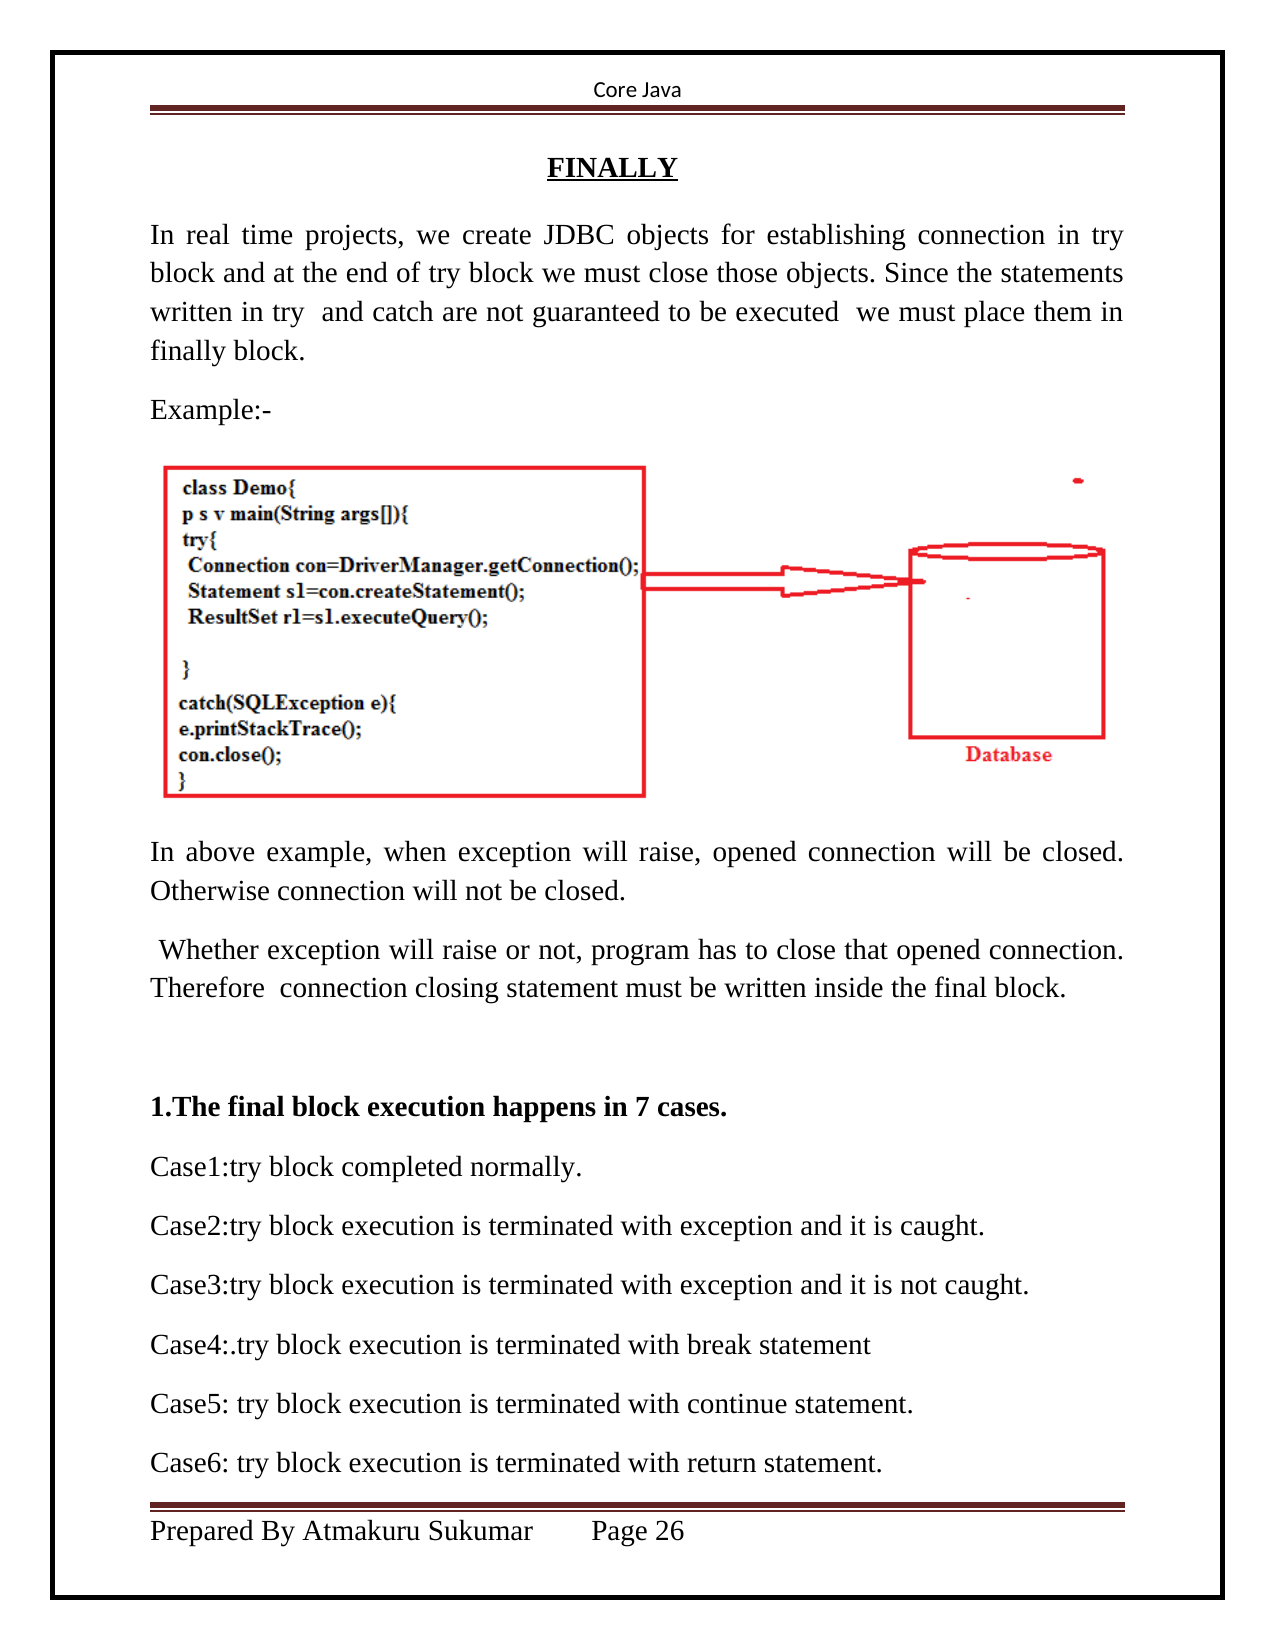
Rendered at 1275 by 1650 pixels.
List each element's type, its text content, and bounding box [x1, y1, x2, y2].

text Case3:try block execution is terminated with exception and it is not caught. [150, 1267, 1125, 1301]
picture [150, 451, 1125, 809]
text Case5: try block execution is terminated with continue statement. [150, 1386, 1125, 1420]
text 1.The final block execution happens in 7 cases. [150, 1089, 1125, 1123]
text Case2:try block execution is terminated with exception and it is caught. [150, 1208, 1125, 1242]
text In real time projects, we create JDBC objects for establishing connection in try block and at the end of try block we must close those objects. Since the statements written in try and catch are not guaranteed to be executed we must place them in finally block. [150, 217, 1125, 366]
text FINALLY [150, 150, 1125, 183]
text Case6: try block execution is terminated with return statement. [150, 1446, 1125, 1479]
text Case4:.try block execution is terminated with break statement [150, 1327, 1125, 1360]
text Case1:try block completed normally. [150, 1149, 1125, 1182]
text Whether exception will raise or not, program has to close that opened connection. Therefore connection closing statement must be written inside the final block. [150, 932, 1125, 1004]
text Example:- [150, 392, 1125, 426]
text In above example, when exception will raise, opened connection will be closed. Otherwise connection will not be closed. [150, 834, 1125, 906]
